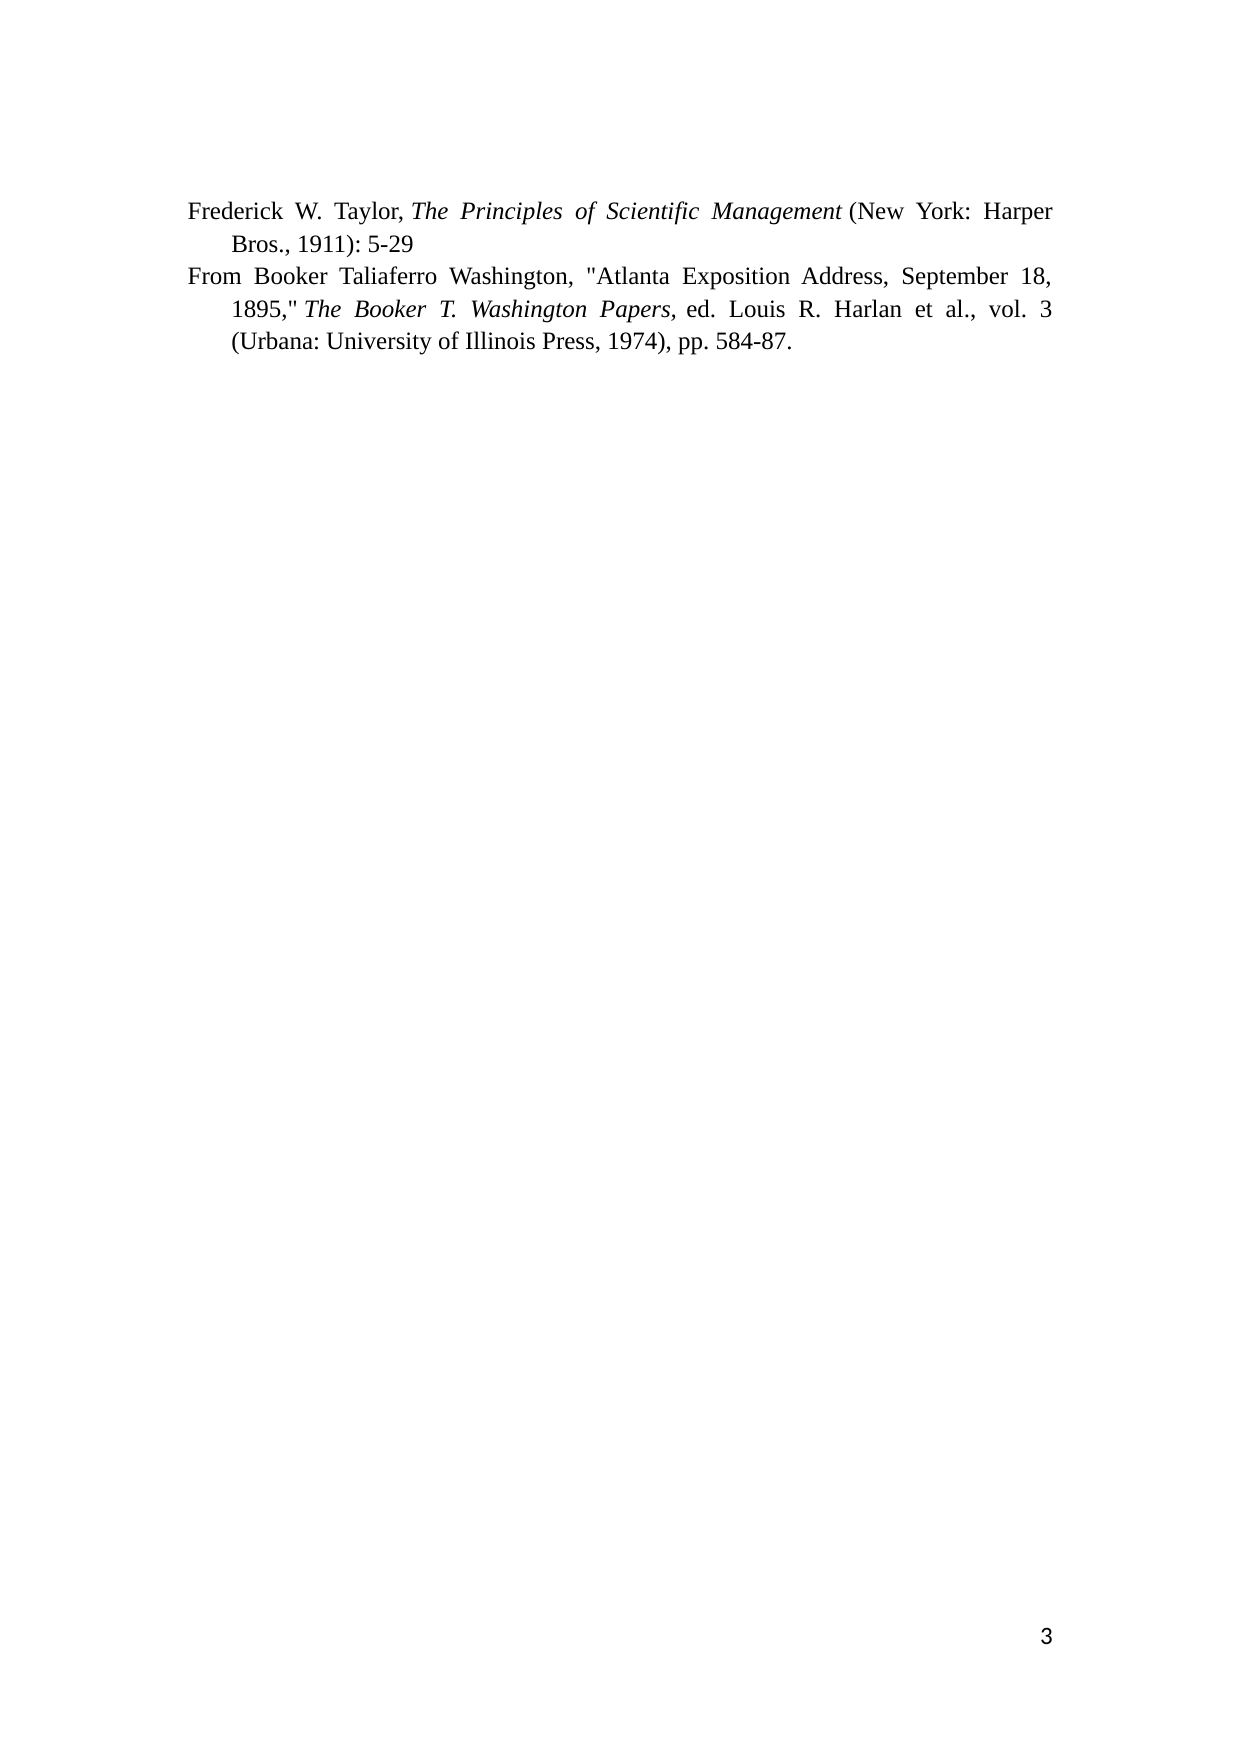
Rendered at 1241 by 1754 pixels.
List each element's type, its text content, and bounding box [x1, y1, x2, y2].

text Frederick W. Taylor, The Principles of Scientific Management (New York: Harper Bros., 1911): 5-29 [187, 194, 1053, 259]
text From Booker Taliaferro Washington, "Atlanta Exposition Address, September 18, 1895," The Booker T. Washington Papers, ed. Louis R. Harlan et al., vol. 3 (Urbana: University of Illinois Press, 1974), pp. 584-87. [187, 259, 1053, 357]
